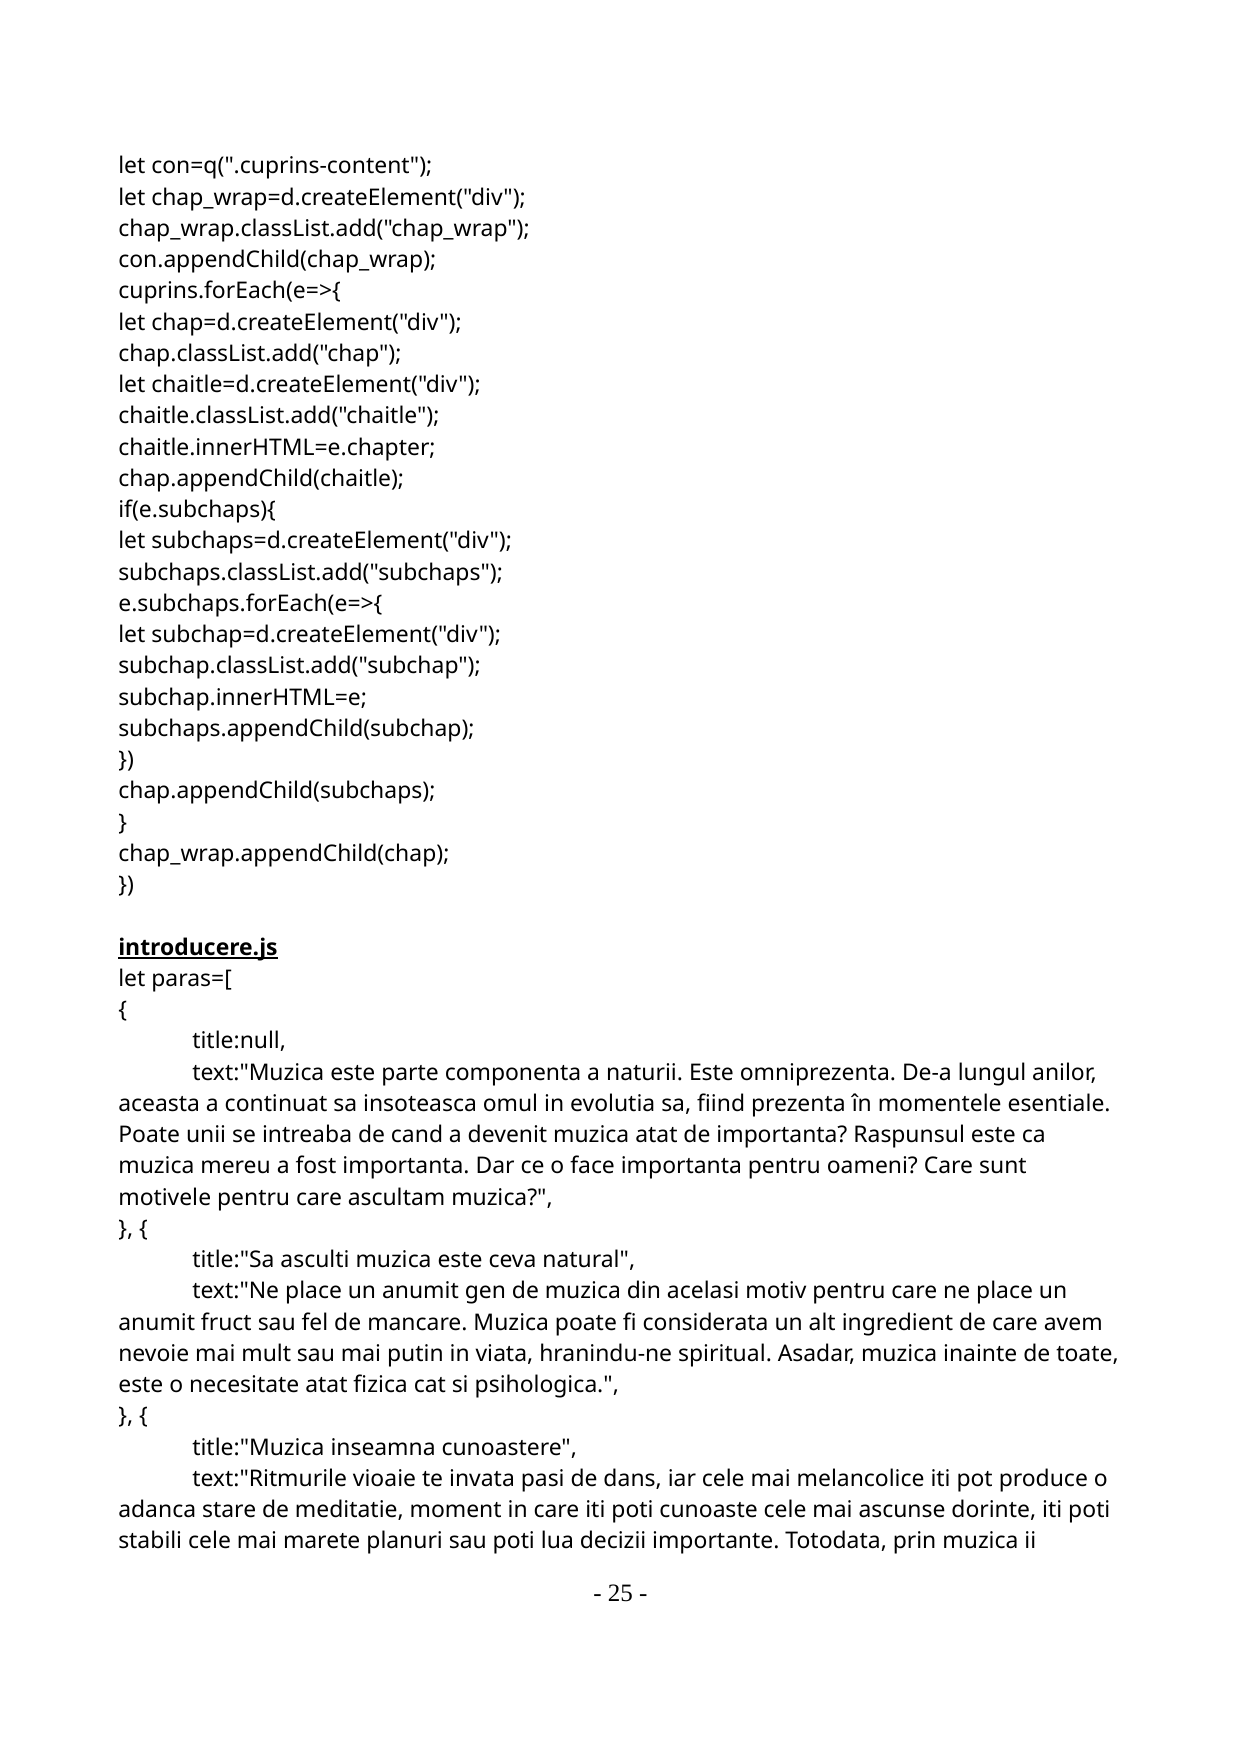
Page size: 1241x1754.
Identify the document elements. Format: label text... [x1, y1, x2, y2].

text { [118, 993, 1122, 1024]
text chap.appendChild(subchaps); [118, 774, 1122, 806]
text chap.classList.add("chap"); [118, 337, 1122, 368]
text let chap=d.createElement("div"); [118, 306, 1122, 337]
text }) [118, 743, 1122, 774]
text let chaitle=d.createElement("div"); [118, 368, 1122, 399]
text chap_wrap.classList.add("chap_wrap"); [118, 212, 1122, 243]
text let subchap=d.createElement("div"); [118, 618, 1122, 649]
text let chap_wrap=d.createElement("div"); [118, 181, 1122, 212]
text chap_wrap.appendChild(chap); [118, 837, 1122, 868]
text if(e.subchaps){ [118, 493, 1122, 524]
text subchaps.classList.add("subchaps"); [118, 556, 1122, 587]
text title:"Muzica inseamna cunoastere", [118, 1431, 1122, 1462]
text text:"Muzica este parte componenta a naturii. Este omniprezenta. De-a lungul anilor, aceasta a continuat sa insoteasca omul in evolutia sa, fiind prezenta în momentele esentiale. Poate unii se intreaba de cand a devenit muzica atat de importanta? Raspunsul este ca muzica mereu a fost importanta. Dar ce o face importanta pentru oameni? Care sunt motivele pentru care ascultam muzica?", [118, 1056, 1122, 1212]
text cuprins.forEach(e=>{ [118, 274, 1122, 306]
text let con=q(".cuprins-content"); [118, 149, 1122, 181]
text chaitle.innerHTML=e.chapter; [118, 431, 1122, 462]
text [118, 1462, 1122, 1556]
text let subchaps=d.createElement("div"); [118, 524, 1122, 556]
text }) [118, 868, 1122, 899]
text }, { [118, 1399, 1122, 1431]
text let paras=[ [118, 962, 1122, 993]
text title:null, [118, 1024, 1122, 1056]
text chap.appendChild(chaitle); [118, 462, 1122, 493]
text }, { [118, 1212, 1122, 1243]
text title:"Sa asculti muzica este ceva natural", [118, 1243, 1122, 1274]
text } [118, 806, 1122, 837]
text text:"Ne place un anumit gen de muzica din acelasi motiv pentru care ne place un anumit fruct sau fel de mancare. Muzica poate fi considerata un alt ingredient de care avem nevoie mai mult sau mai putin in viata, hranindu-ne spiritual. Asadar, muzica inainte de toate, este o necesitate atat fizica cat si psihologica.", [118, 1274, 1122, 1399]
text subchaps.appendChild(subchap); [118, 712, 1122, 743]
text subchap.innerHTML=e; [118, 681, 1122, 712]
text e.subchaps.forEach(e=>{ [118, 587, 1122, 618]
text introducere.js [118, 931, 1122, 962]
text con.appendChild(chap_wrap); [118, 243, 1122, 274]
text chaitle.classList.add("chaitle"); [118, 399, 1122, 431]
text subchap.classList.add("subchap"); [118, 649, 1122, 681]
